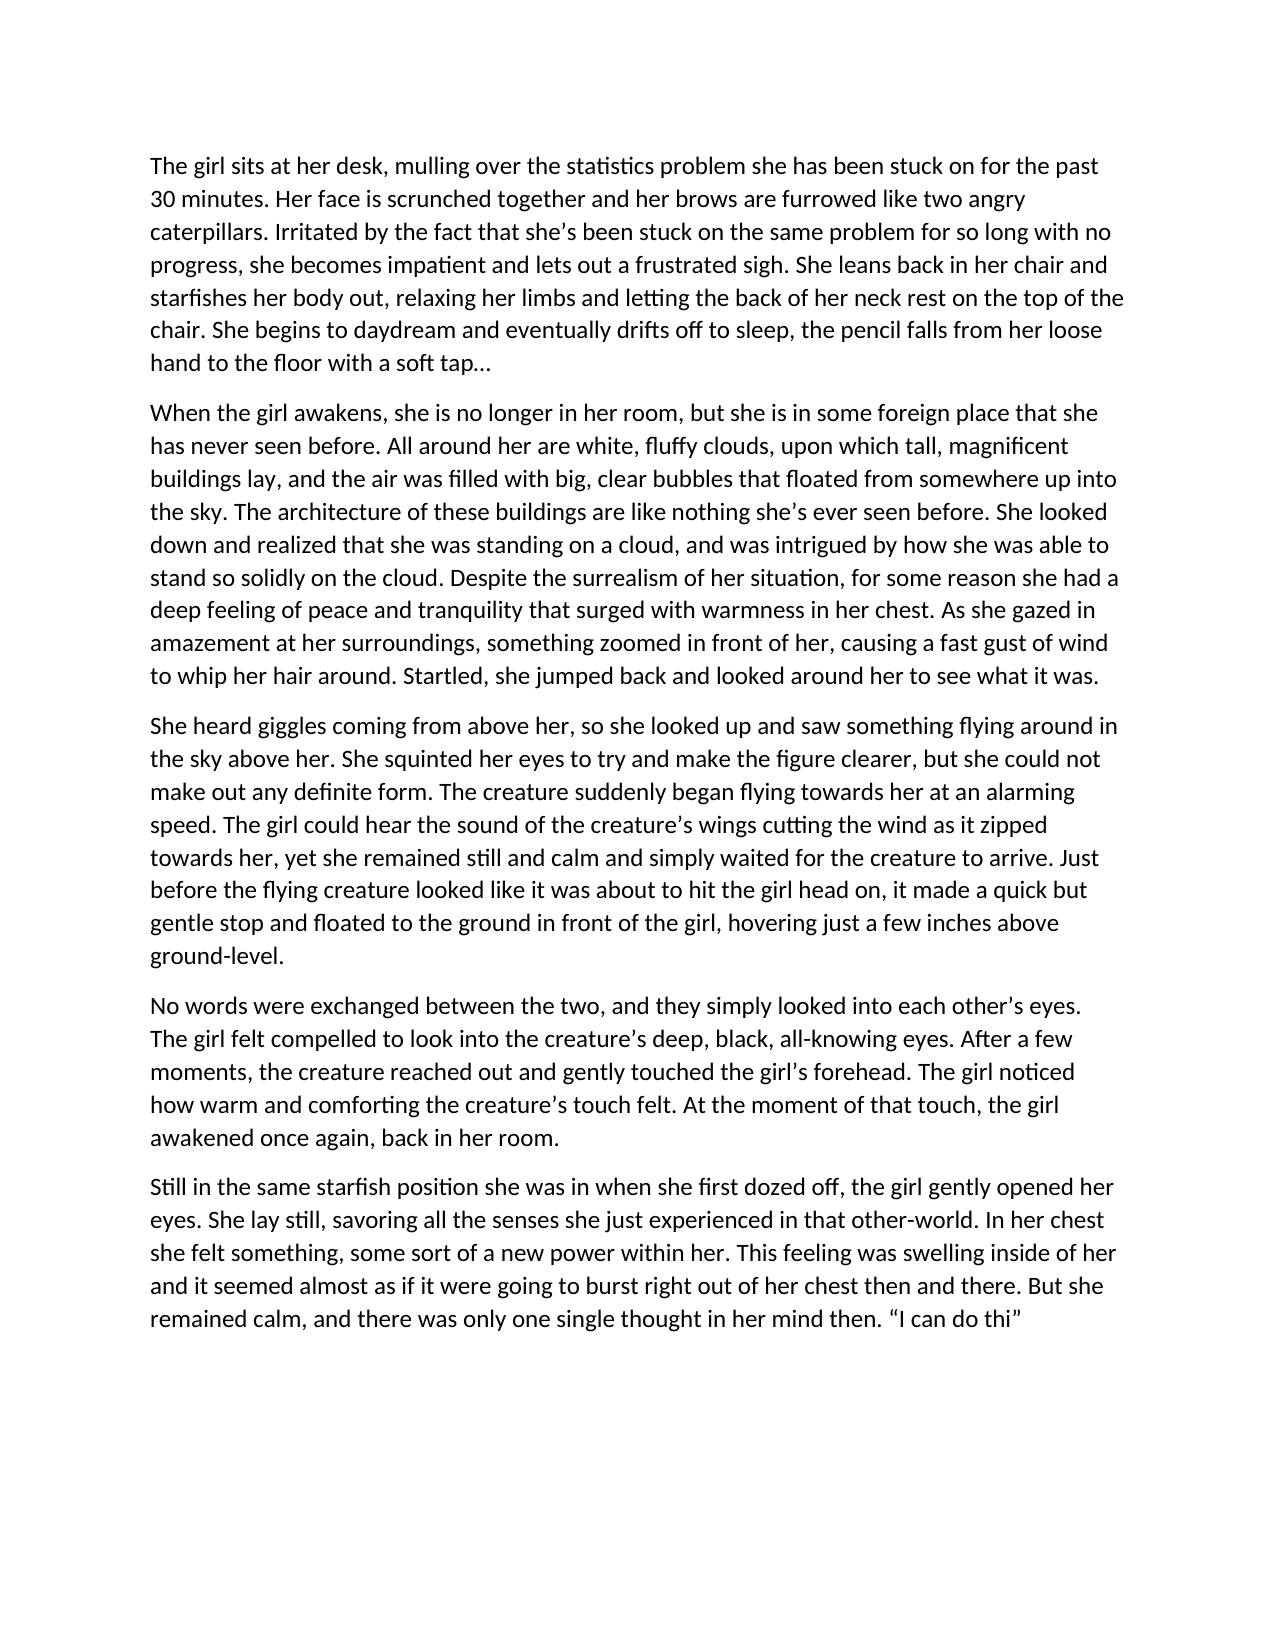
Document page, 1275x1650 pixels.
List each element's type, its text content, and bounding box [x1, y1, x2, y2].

text When the girl awakens, she is no longer in her room, but she is in some foreign place that she has never seen before. All around her are white, fluffy clouds, upon which tall, magnificent buildings lay, and the air was filled with big, clear bubbles that floated from somewhere up into the sky. The architecture of these buildings are like nothing she’s ever seen before. She looked down and realized that she was standing on a cloud, and was intrigued by how she was able to stand so solidly on the cloud. Despite the surrealism of her situation, for some reason she had a deep feeling of peace and tranquility that surged with warmness in her chest. As she gazed in amazement at her surroundings, something zoomed in front of her, causing a fast gust of wind to whip her hair around. Startled, she jumped back and looked around her to see what it was. [150, 397, 1125, 691]
text She heard giggles coming from above her, so she looked up and saw something flying around in the sky above her. She squinted her eyes to try and make the figure clearer, but she could not make out any definite form. The creature suddenly began flying towards her at an alarming speed. The girl could hear the sound of the creature’s wings cutting the wind as it zipped towards her, yet she remained still and calm and simply waited for the creature to arrive. Just before the flying creature looked like it was about to hit the girl head on, it made a quick but gentle stop and floated to the ground in front of the girl, hovering just a few inches above ground-level. [150, 710, 1125, 971]
text No words were exchanged between the two, and they simply looked into each other’s eyes. The girl felt compelled to look into the creature’s deep, black, all-knowing eyes. After a few moments, the creature reached out and gently touched the girl’s forehead. The girl noticed how warm and comforting the creature’s touch felt. At the moment of that touch, the girl awakened once again, back in her room. [150, 990, 1125, 1152]
text Still in the same starfish position she was in when she first dozed off, the girl gently opened her eyes. She lay still, savoring all the senses she just experienced in that other-world. In her chest she felt something, some sort of a new power within her. This feeling was swelling inside of her and it seemed almost as if it were going to burst right out of her chest then and there. But she remained calm, and there was only one single thought in her mind then. “I can do thi” [150, 1171, 1125, 1333]
text The girl sits at her desk, mulling over the statistics problem she has been stuck on for the past 30 minutes. Her face is scrunched together and her brows are furrowed like two angry caterpillars. Irritated by the fact that she’s been stuck on the same problem for so long with no progress, she becomes impatient and lets out a frustrated sigh. She leans back in her chair and starfishes her body out, relaxing her limbs and letting the back of her neck rest on the top of the chair. She begins to daydream and eventually drifts off to sleep, the pencil falls from her loose hand to the floor with a soft tap… [150, 150, 1125, 378]
